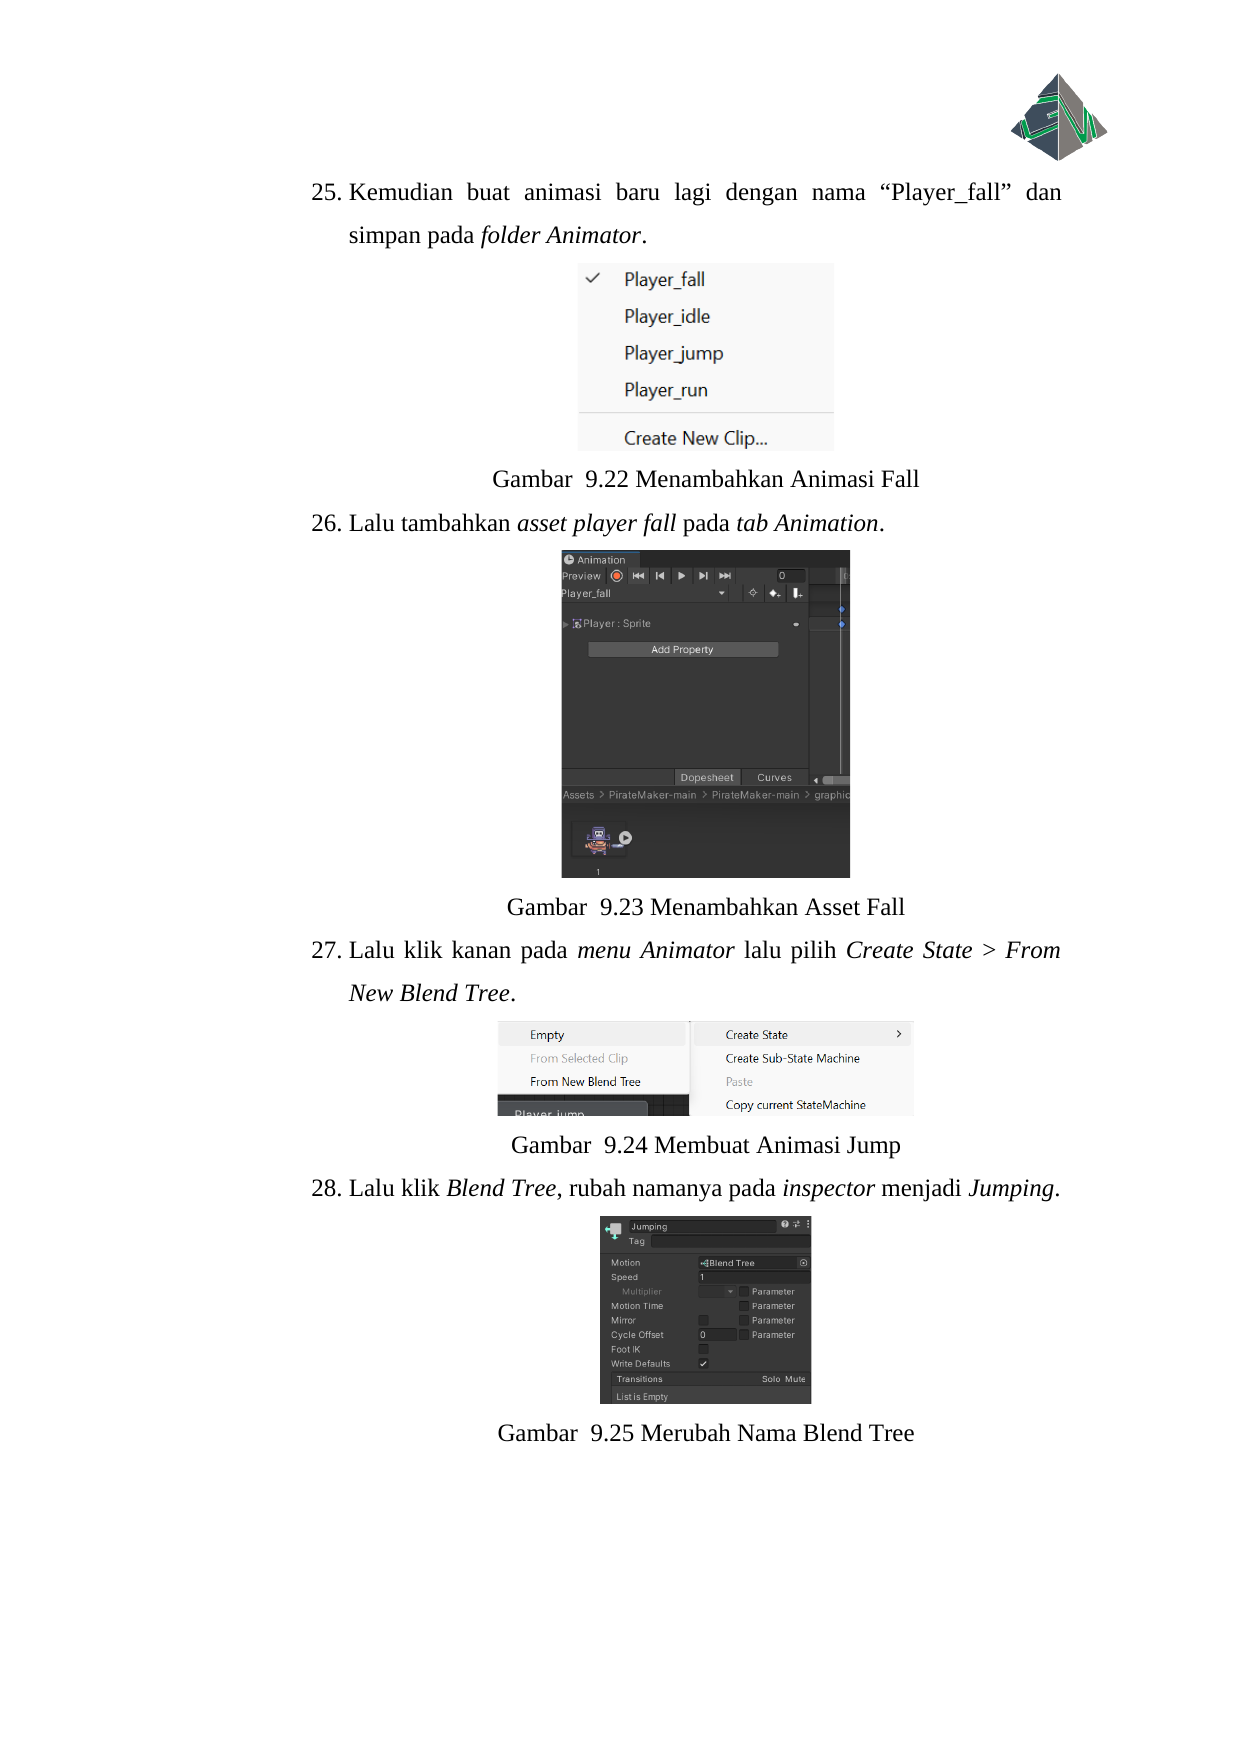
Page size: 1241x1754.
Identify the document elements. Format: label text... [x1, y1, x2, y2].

subtitle 9.23 Menambahkan Asset Fall [349, 892, 1063, 921]
picture [600, 1216, 812, 1404]
subtitle 9.24 Membuat Animasi Jump [349, 1130, 1063, 1158]
list Lalu tambahkan asset player fall pada tab Animation. [311, 508, 1063, 536]
list Kemudian buat animasi baru lagi dengan nama “Player_fall” dan simpan pada folder Animator. [311, 177, 1063, 249]
list Lalu klik Blend Tree, rubah namanya pada inspector menjadi Jumping. [311, 1173, 1063, 1202]
picture [561, 550, 851, 878]
picture [497, 1021, 914, 1116]
picture [1010, 73, 1108, 161]
picture [577, 263, 835, 451]
list Lalu klik kanan pada menu Animator lalu pilih Create State > From New Blend Tree. [311, 935, 1063, 1007]
subtitle 9.22 Menambahkan Animasi Fall [349, 464, 1063, 493]
subtitle 9.25 Merubah Nama Blend Tree [349, 1418, 1063, 1447]
